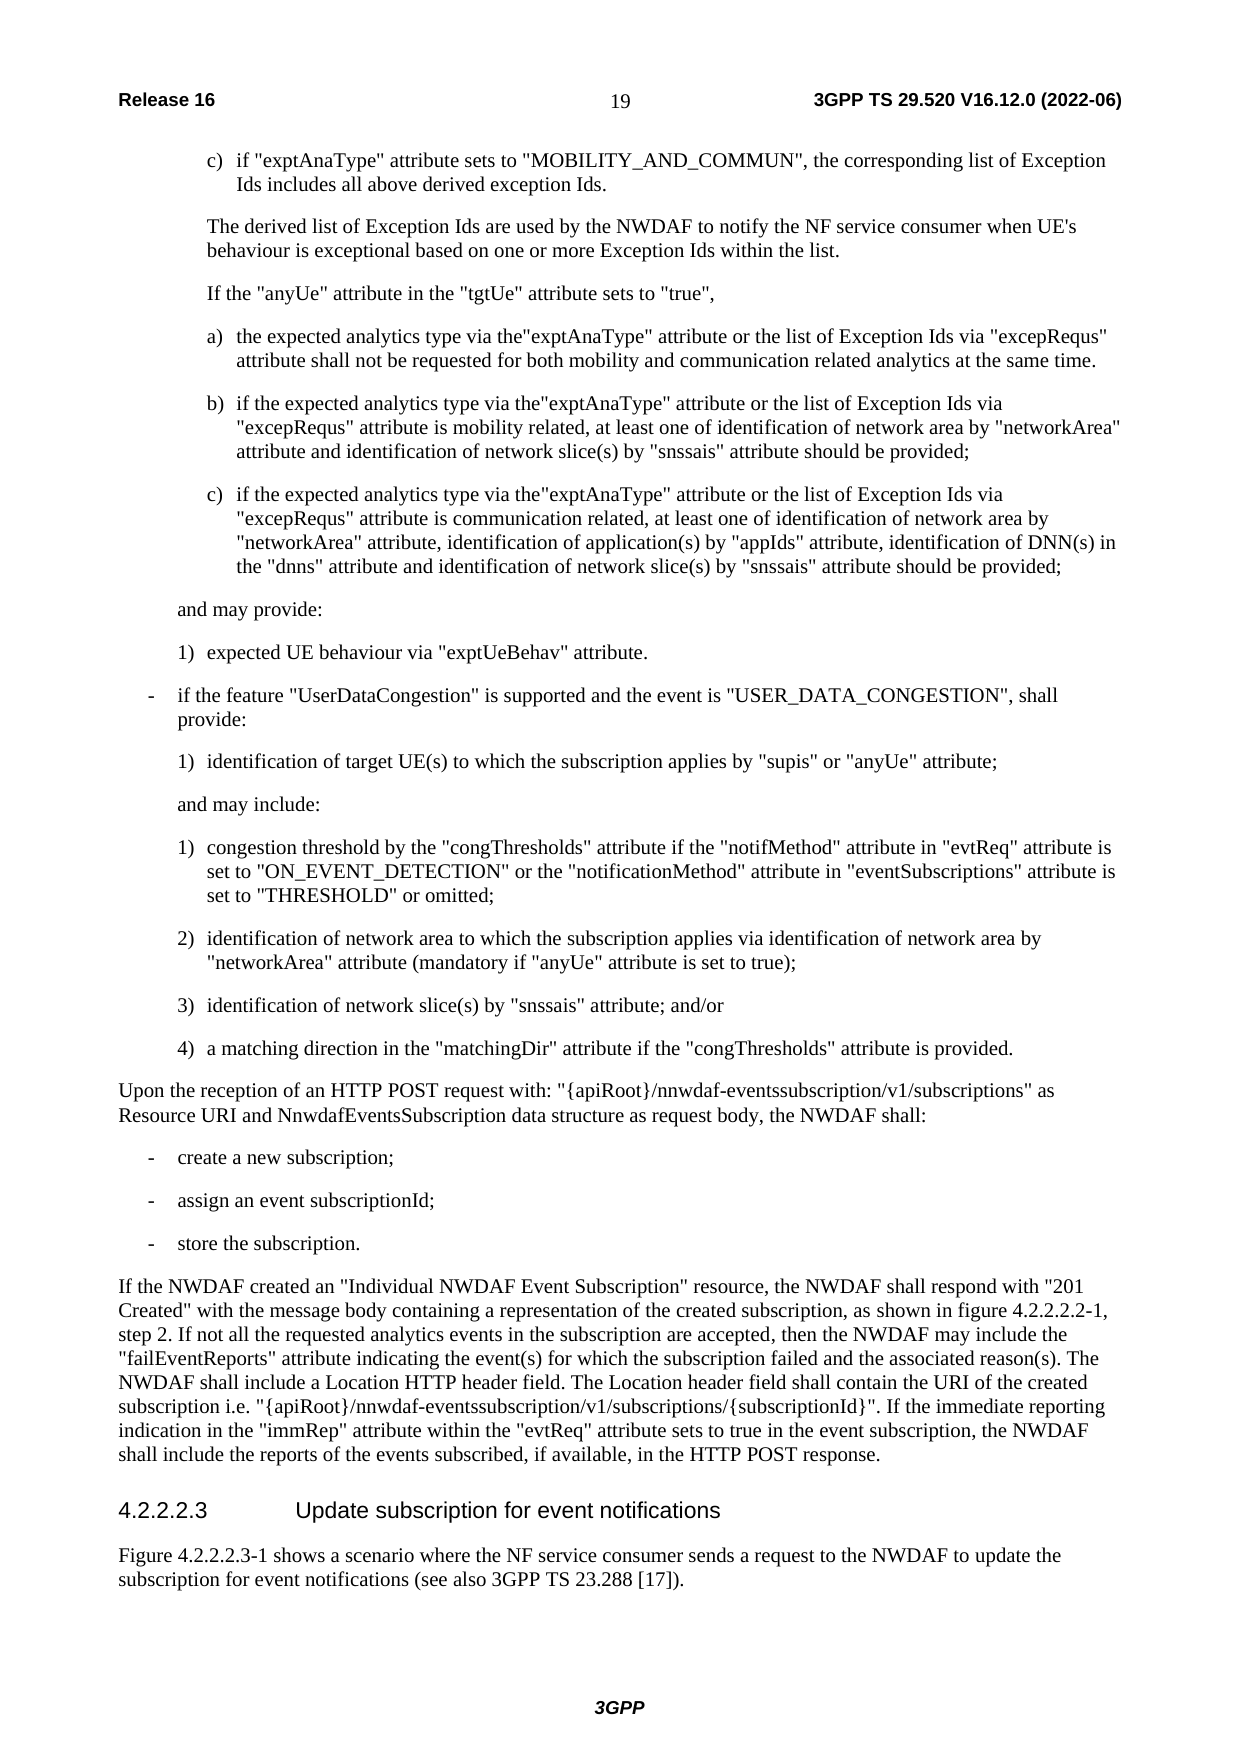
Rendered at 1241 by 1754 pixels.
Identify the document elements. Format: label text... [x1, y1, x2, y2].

text - if the feature "UserDataCongestion" is supported and the event is "USER_DATA_CONGESTION", shall provide: [148, 682, 1122, 731]
text 4) a matching direction in the "matchingDir" attribute if the "congThresholds" attribute is provided. [177, 1036, 1122, 1060]
text Figure 4.2.2.2.3-1 shows a scenario where the NF service consumer sends a request to the NWDAF to update the subscription for event notifications (see also 3GPP TS 23.288 [17]). [118, 1543, 1122, 1591]
subtitle 4.2.2.2.3 Update subscription for event notifications [118, 1497, 1122, 1524]
text 1) expected UE behaviour via "exptUeBehav" attribute. [177, 640, 1122, 664]
text and may include: [177, 792, 1122, 816]
text 2) identification of network area to which the subscription applies via identification of network area by "networkArea" attribute (mandatory if "anyUe" attribute is set to true); [177, 926, 1122, 974]
text 1) identification of target UE(s) to which the subscription applies by "supis" or "anyUe" attribute; [177, 749, 1122, 773]
text - create a new subscription; [148, 1145, 1122, 1169]
text - assign an event subscriptionId; [148, 1188, 1122, 1212]
text and may provide: [177, 597, 1122, 621]
text If the "anyUe" attribute in the "tgtUe" attribute sets to "true", [207, 281, 1122, 305]
text c) if "exptAnaType" attribute sets to "MOBILITY_AND_COMMUN", the corresponding list of Exception Ids includes all above derived exception Ids. [207, 147, 1122, 196]
text a) the expected analytics type via the"exptAnaType" attribute or the list of Exception Ids via "excepRequs" attribute shall not be requested for both mobility and communication related analytics at the same time. [207, 324, 1122, 372]
text If the NWDAF created an "Individual NWDAF Event Subscription" resource, the NWDAF shall respond with "201 Created" with the message body containing a representation of the created subscription, as shown in figure 4.2.2.2.2-1, step 2. If not all the requested analytics events in the subscription are accepted, then the NWDAF may include the "failEventReports" attribute indicating the event(s) for which the subscription failed and the associated reason(s). The NWDAF shall include a Location HTTP header field. The Location header field shall contain the URI of the created subscription i.e. "{apiRoot}/nnwdaf-eventssubscription/v1/subscriptions/{subscriptionId}". If the immediate reporting indication in the "immRep" attribute within the "evtReq" attribute sets to true in the event subscription, the NWDAF shall include the reports of the events subscribed, if available, in the HTTP POST response. [118, 1274, 1122, 1466]
text The derived list of Exception Ids are used by the NWDAF to notify the NF service consumer when UE's behaviour is exceptional based on one or more Exception Ids within the list. [207, 214, 1122, 262]
text 3) identification of network slice(s) by "snssais" attribute; and/or [177, 993, 1122, 1017]
text Upon the reception of an HTTP POST request with: "{apiRoot}/nnwdaf-eventssubscription/v1/subscriptions" as Resource URI and NnwdafEventsSubscription data structure as request body, the NWDAF shall: [118, 1078, 1122, 1127]
text c) if the expected analytics type via the"exptAnaType" attribute or the list of Exception Ids via "excepRequs" attribute is communication related, at least one of identification of network area by "networkArea" attribute, identification of application(s) by "appIds" attribute, identification of DNN(s) in the "dnns" attribute and identification of network slice(s) by "snssais" attribute should be provided; [207, 482, 1122, 578]
text b) if the expected analytics type via the"exptAnaType" attribute or the list of Exception Ids via "excepRequs" attribute is mobility related, at least one of identification of network area by "networkArea" attribute and identification of network slice(s) by "snssais" attribute should be provided; [207, 391, 1122, 463]
text - store the subscription. [148, 1231, 1122, 1255]
text 1) congestion threshold by the "congThresholds" attribute if the "notifMethod" attribute in "evtReq" attribute is set to "ON_EVENT_DETECTION" or the "notificationMethod" attribute in "eventSubscriptions" attribute is set to "THRESHOLD" or omitted; [177, 835, 1122, 907]
